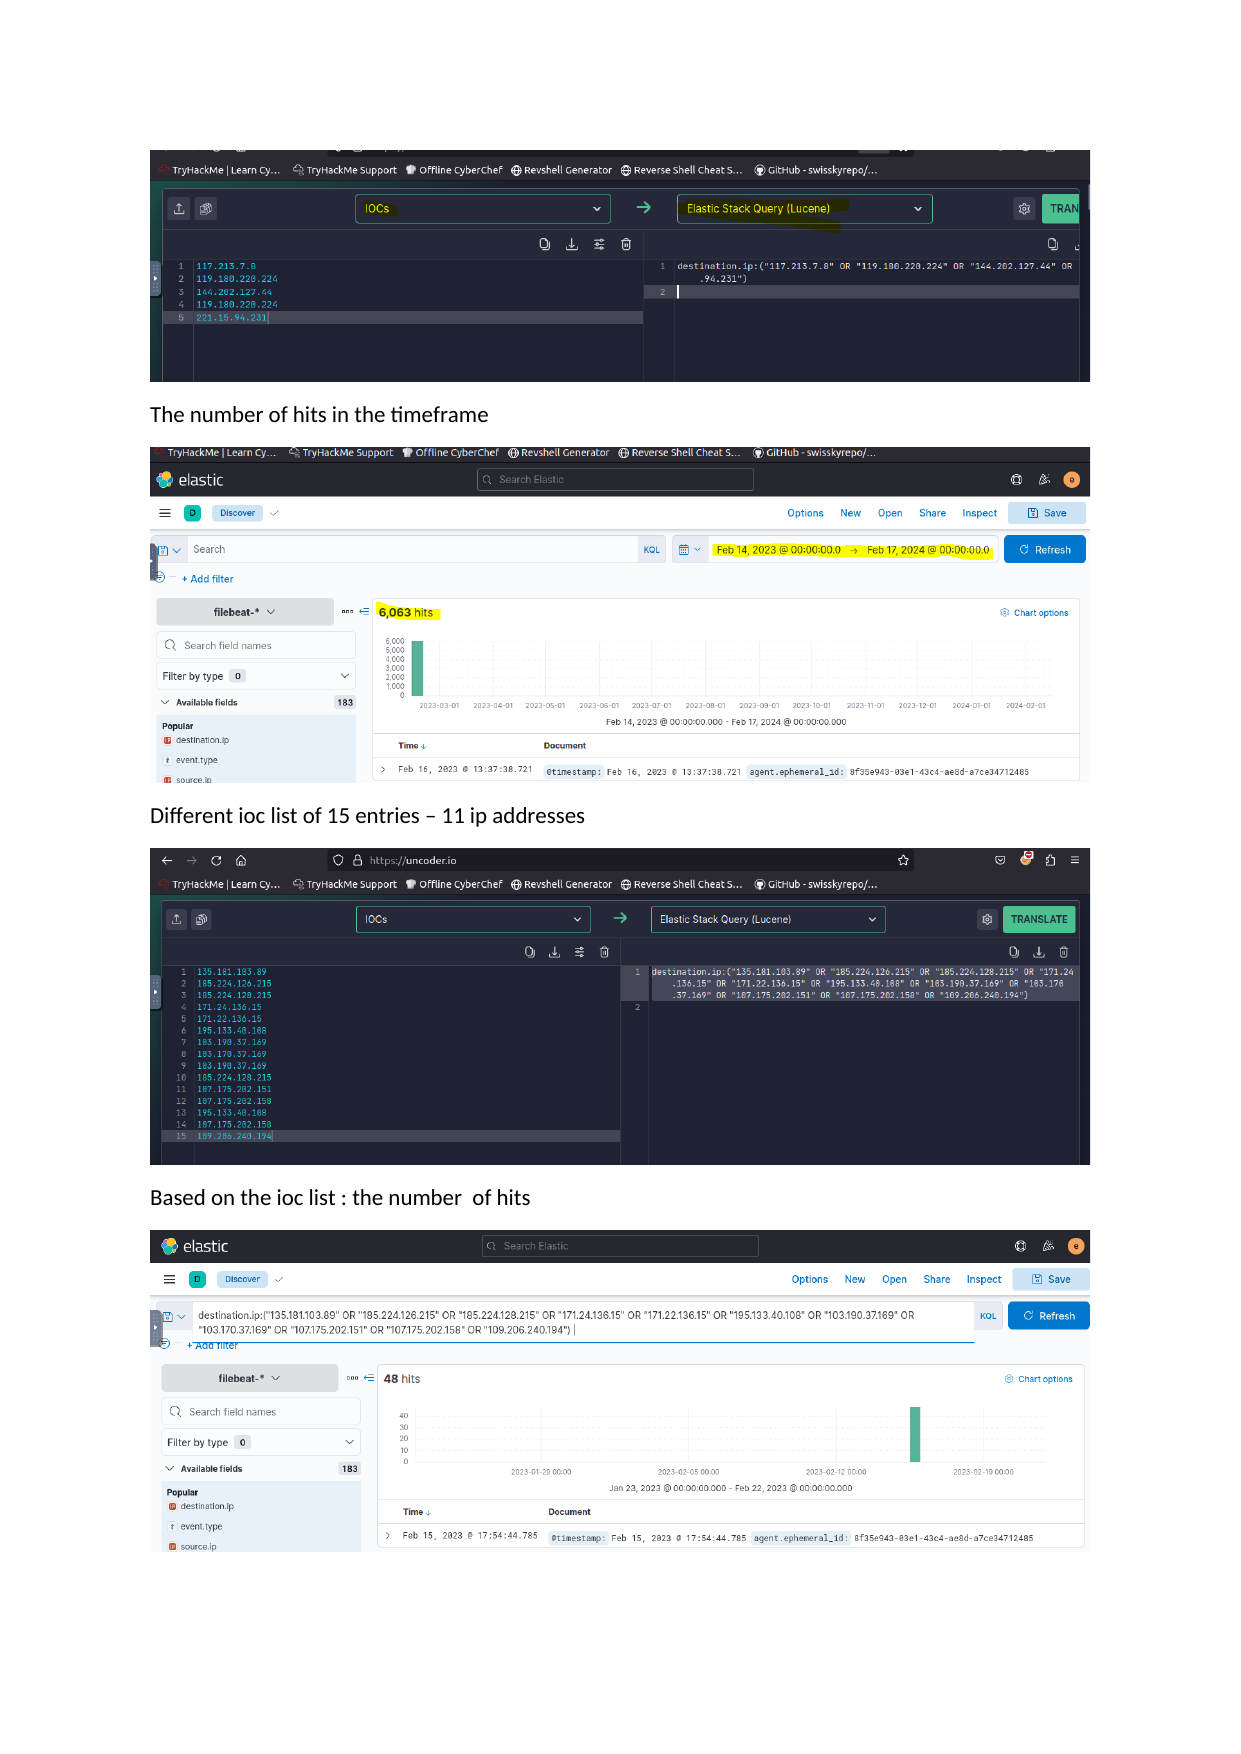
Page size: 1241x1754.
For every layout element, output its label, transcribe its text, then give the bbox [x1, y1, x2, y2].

picture [150, 1230, 1091, 1552]
text The number of hits in the timeframe [150, 400, 1090, 428]
picture [150, 150, 1091, 382]
picture [150, 848, 1091, 1165]
picture [150, 447, 1091, 783]
text Based on the ioc list : the number of hits [150, 1183, 1090, 1211]
text Different ioc list of 15 entries – 11 ip addresses [150, 801, 1090, 829]
